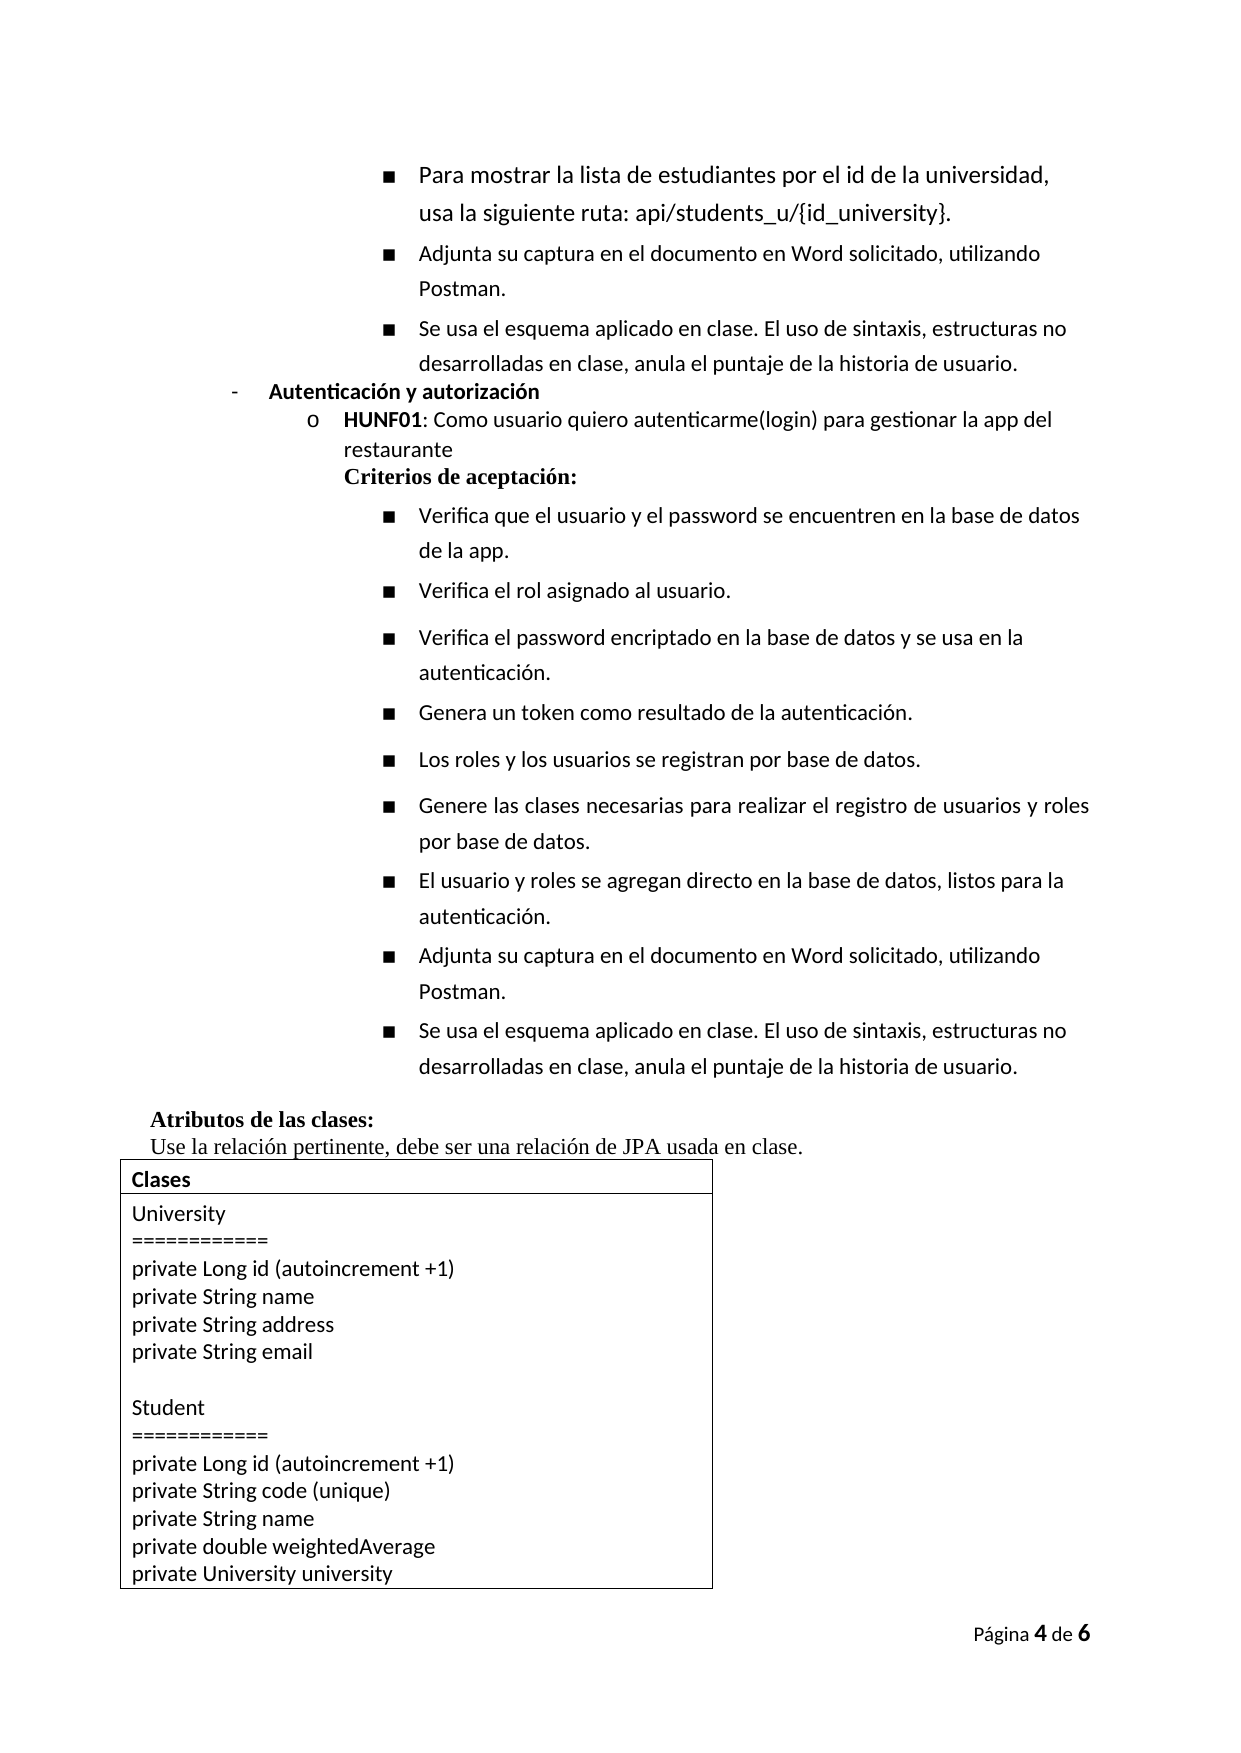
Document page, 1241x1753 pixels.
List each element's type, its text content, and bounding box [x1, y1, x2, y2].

list Verifica el password encriptado en la base de datos y se usa en la autenticación. [381, 611, 1090, 686]
list Se usa el esquema aplicado en clase. El uso de sintaxis, estructuras no desarrolladas en clase, anula el puntaje de la historia de usuario. [381, 302, 1090, 377]
list Verifica el rol asignado al usuario. [381, 564, 1090, 611]
list Adjunta su captura en el documento en Word solicitado, utilizando Postman. [381, 930, 1090, 1005]
table_cell University ============ private Long id (autoincrement +1) private String name private String address private String email Student ============ private Long id (autoincrement +1) private String code (unique) private String name private double weightedAverage private University university [121, 1194, 712, 1587]
list Para mostrar la lista de estudiantes por el id de la universidad, usa la siguiente ruta: api/students_u/{id_university}. [381, 150, 1090, 227]
table_header Clases [121, 1160, 712, 1193]
text Atributos de las clases: [150, 1106, 1090, 1133]
text Criterios de aceptación: [312, 463, 1090, 489]
list Los roles y los usuarios se registran por base de datos. [381, 733, 1090, 780]
list Autenticación y autorización [231, 377, 1090, 406]
list HUNF01: Como usuario quiero autenticarme(login) para gestionar la app del restaurante [306, 406, 1090, 463]
list Adjunta su captura en el documento en Word solicitado, utilizando Postman. [381, 227, 1090, 302]
list Genera un token como resultado de la autenticación. [381, 686, 1090, 733]
list Verifica que el usuario y el password se encuentren en la base de datos de la app. [381, 489, 1090, 564]
list El usuario y roles se agregan directo en la base de datos, listos para la autenticación. [381, 855, 1090, 930]
list Se usa el esquema aplicado en clase. El uso de sintaxis, estructuras no desarrolladas en clase, anula el puntaje de la historia de usuario. [381, 1005, 1090, 1080]
list Genere las clases necesarias para realizar el registro de usuarios y roles por base de datos. [381, 780, 1090, 855]
text Use la relación pertinente, debe ser una relación de JPA usada en clase. [150, 1133, 1090, 1159]
